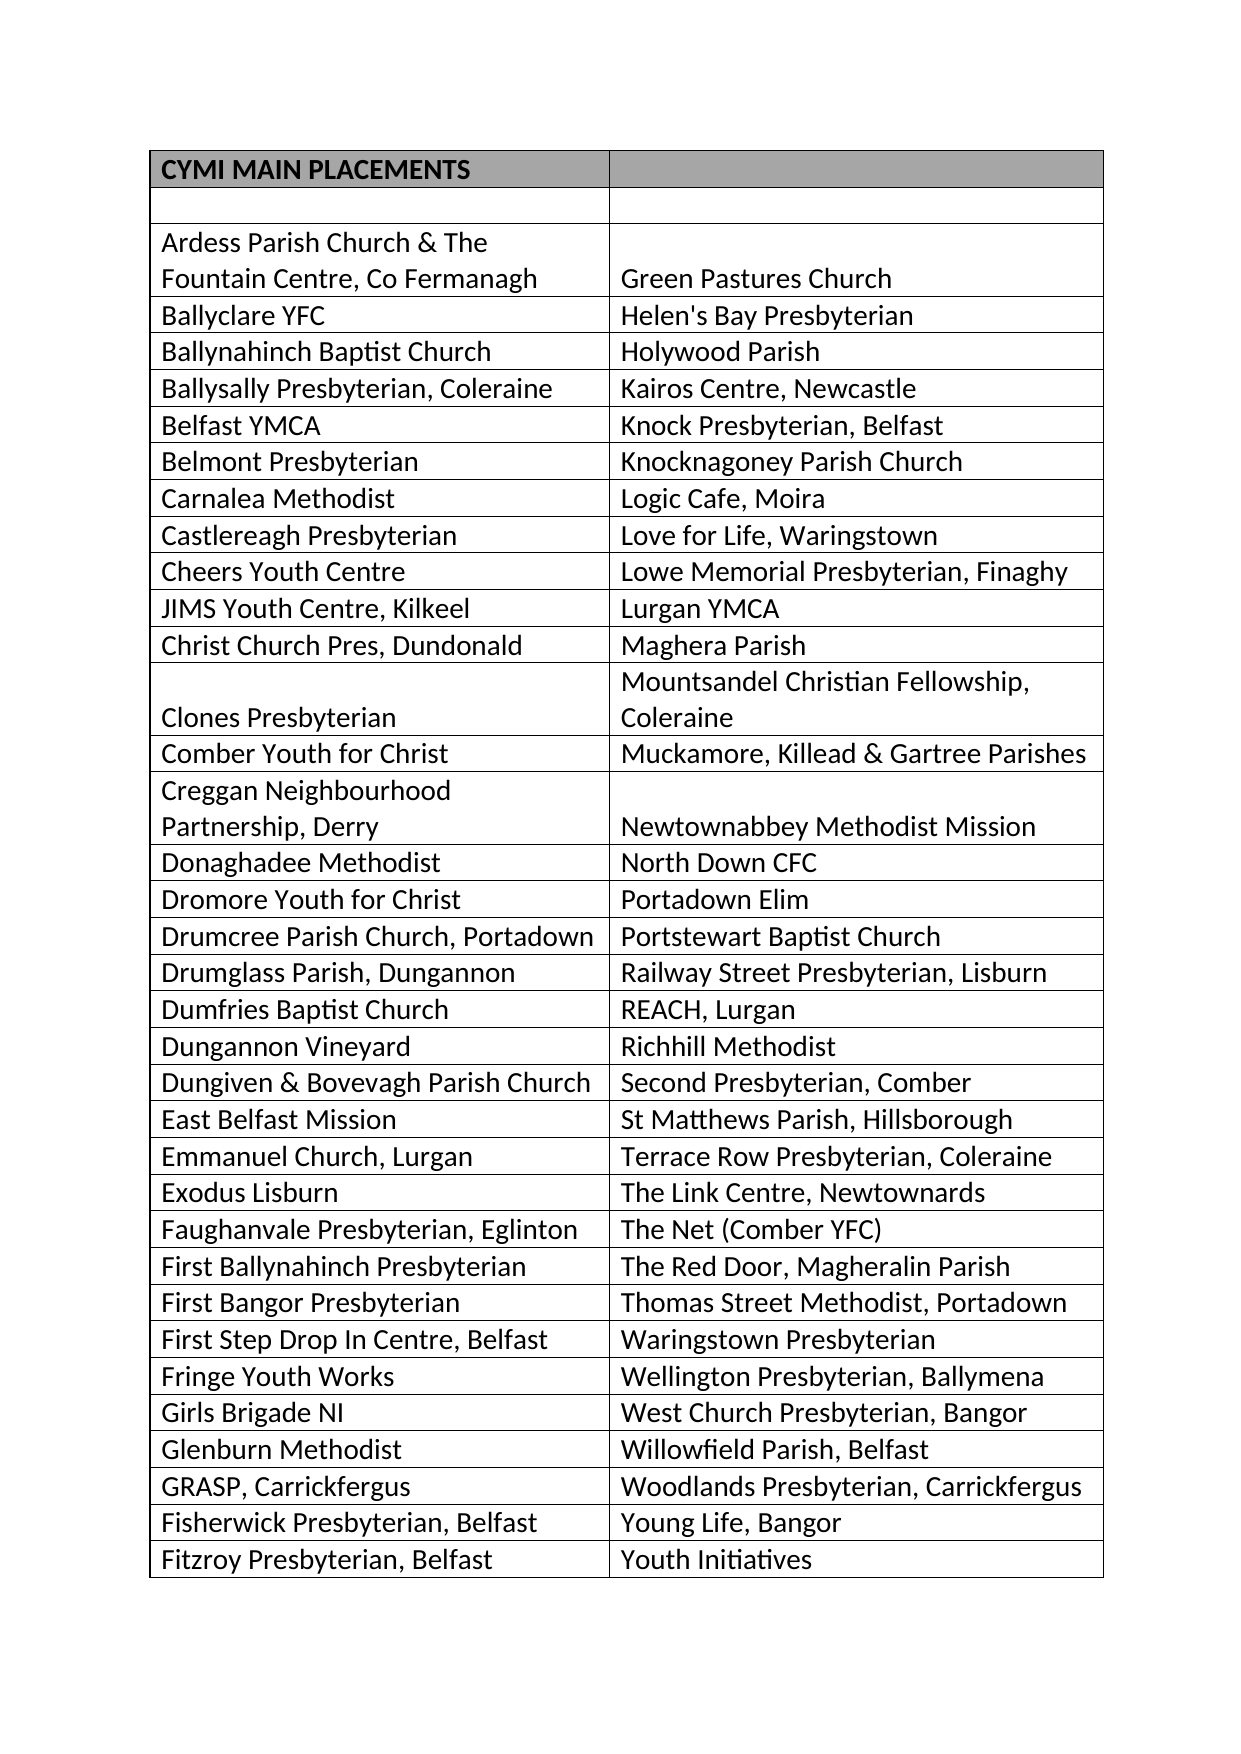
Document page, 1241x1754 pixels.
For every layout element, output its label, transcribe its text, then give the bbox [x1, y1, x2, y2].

table_cell Woodlands Presbyterian, Carrickfergus [610, 1468, 1103, 1503]
table_header [610, 151, 1103, 187]
table_cell St Matthews Parish, Hillsborough [610, 1101, 1103, 1137]
table_cell Dungiven & Bovevagh Parish Church [151, 1065, 609, 1100]
table_cell Kairos Centre, Newcastle [610, 370, 1103, 406]
table_cell First Step Drop In Centre, Belfast [151, 1321, 609, 1357]
table_cell Fringe Youth Works [151, 1358, 609, 1393]
table_cell North Down CFC [610, 845, 1103, 880]
table_cell Creggan Neighbourhood Partnership, Derry [151, 772, 609, 843]
table_cell REACH, Lurgan [610, 991, 1103, 1027]
table_cell Muckamore, Killead & Gartree Parishes [610, 736, 1103, 771]
table_cell Exodus Lisburn [151, 1175, 609, 1210]
table_cell Fisherwick Presbyterian, Belfast [151, 1505, 609, 1540]
table_cell Thomas Street Methodist, Portadown [610, 1285, 1103, 1320]
table_cell Dromore Youth for Christ [151, 881, 609, 917]
table_cell [151, 188, 609, 223]
table_cell Faughanvale Presbyterian, Eglinton [151, 1211, 609, 1247]
table_cell First Ballynahinch Presbyterian [151, 1248, 609, 1283]
table_cell Green Pastures Church [610, 224, 1103, 296]
table_cell Knock Presbyterian, Belfast [610, 407, 1103, 442]
table_cell Portstewart Baptist Church [610, 918, 1103, 953]
table_cell The Link Centre, Newtownards [610, 1175, 1103, 1210]
table_cell The Red Door, Magheralin Parish [610, 1248, 1103, 1283]
table_cell Girls Brigade NI [151, 1395, 609, 1430]
table_cell The Net (Comber YFC) [610, 1211, 1103, 1247]
table_cell Youth Initiatives [610, 1541, 1103, 1577]
table_cell Ballysally Presbyterian, Coleraine [151, 370, 609, 406]
table_cell Richhill Methodist [610, 1028, 1103, 1063]
table_cell Terrace Row Presbyterian, Coleraine [610, 1138, 1103, 1173]
table_cell Clones Presbyterian [151, 663, 609, 734]
table_cell Maghera Parish [610, 627, 1103, 662]
table_cell Lurgan YMCA [610, 590, 1103, 626]
table_cell Comber Youth for Christ [151, 736, 609, 771]
table_cell Second Presbyterian, Comber [610, 1065, 1103, 1100]
table_cell Castlereagh Presbyterian [151, 517, 609, 552]
table_cell Donaghadee Methodist [151, 845, 609, 880]
table_cell East Belfast Mission [151, 1101, 609, 1137]
table_cell Drumcree Parish Church, Portadown [151, 918, 609, 953]
table_cell Mountsandel Christian Fellowship, Coleraine [610, 663, 1103, 734]
table_cell West Church Presbyterian, Bangor [610, 1395, 1103, 1430]
table_cell Waringstown Presbyterian [610, 1321, 1103, 1357]
table_cell Emmanuel Church, Lurgan [151, 1138, 609, 1173]
table_cell Holywood Parish [610, 333, 1103, 369]
table_cell Lowe Memorial Presbyterian, Finaghy [610, 553, 1103, 589]
table_cell Knocknagoney Parish Church [610, 443, 1103, 479]
table_cell JIMS Youth Centre, Kilkeel [151, 590, 609, 626]
table_cell Fitzroy Presbyterian, Belfast [151, 1541, 609, 1577]
table_cell Ardess Parish Church & The Fountain Centre, Co Fermanagh [151, 224, 609, 296]
table_cell Love for Life, Waringstown [610, 517, 1103, 552]
table_cell Dumfries Baptist Church [151, 991, 609, 1027]
table_cell Wellington Presbyterian, Ballymena [610, 1358, 1103, 1393]
table_cell Newtownabbey Methodist Mission [610, 772, 1103, 843]
table_cell Drumglass Parish, Dungannon [151, 955, 609, 990]
table_cell Ballyclare YFC [151, 297, 609, 332]
table_cell Carnalea Methodist [151, 480, 609, 516]
table_cell Young Life, Bangor [610, 1505, 1103, 1540]
table_cell Railway Street Presbyterian, Lisburn [610, 955, 1103, 990]
table_cell Christ Church Pres, Dundonald [151, 627, 609, 662]
table_cell [610, 188, 1103, 223]
table_cell Dungannon Vineyard [151, 1028, 609, 1063]
table_cell Glenburn Methodist [151, 1431, 609, 1467]
table_cell GRASP, Carrickfergus [151, 1468, 609, 1503]
table_cell Logic Cafe, Moira [610, 480, 1103, 516]
table_cell Helen's Bay Presbyterian [610, 297, 1103, 332]
table_cell Portadown Elim [610, 881, 1103, 917]
table_cell Belmont Presbyterian [151, 443, 609, 479]
table_cell Ballynahinch Baptist Church [151, 333, 609, 369]
table_cell Willowfield Parish, Belfast [610, 1431, 1103, 1467]
table_cell Cheers Youth Centre [151, 553, 609, 589]
table_cell Belfast YMCA [151, 407, 609, 442]
table_header CYMI MAIN PLACEMENTS [151, 151, 609, 187]
table_cell First Bangor Presbyterian [151, 1285, 609, 1320]
